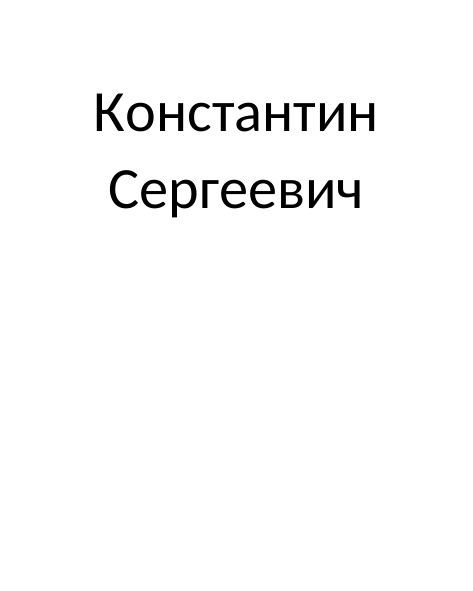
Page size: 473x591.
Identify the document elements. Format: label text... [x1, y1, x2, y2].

text 26.03.2022 №39 Крыжановский Константин Сергеевич [75, 75, 397, 223]
